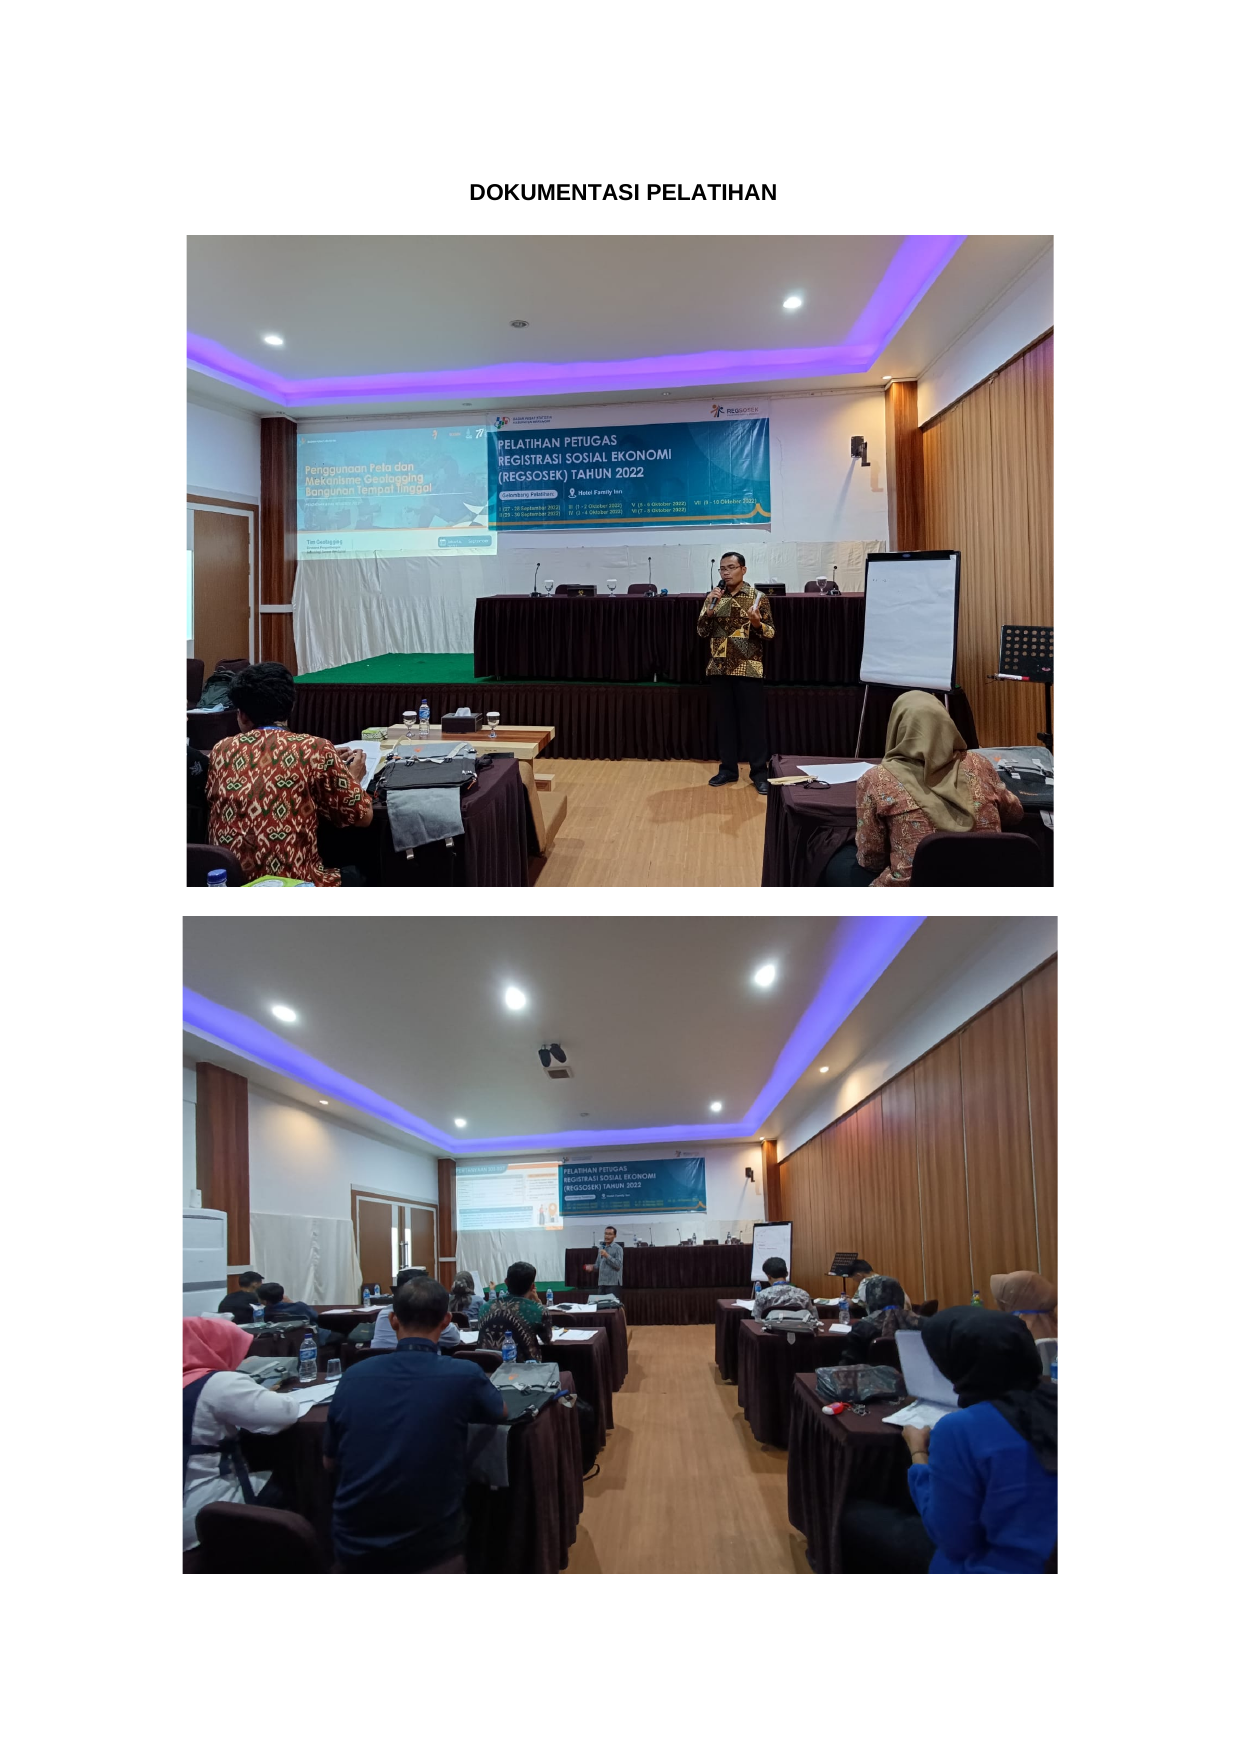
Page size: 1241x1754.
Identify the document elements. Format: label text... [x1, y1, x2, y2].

picture [186, 235, 1054, 887]
list DOKUMENTASI PELATIHAN [150, 178, 1090, 205]
picture [182, 916, 1058, 1574]
